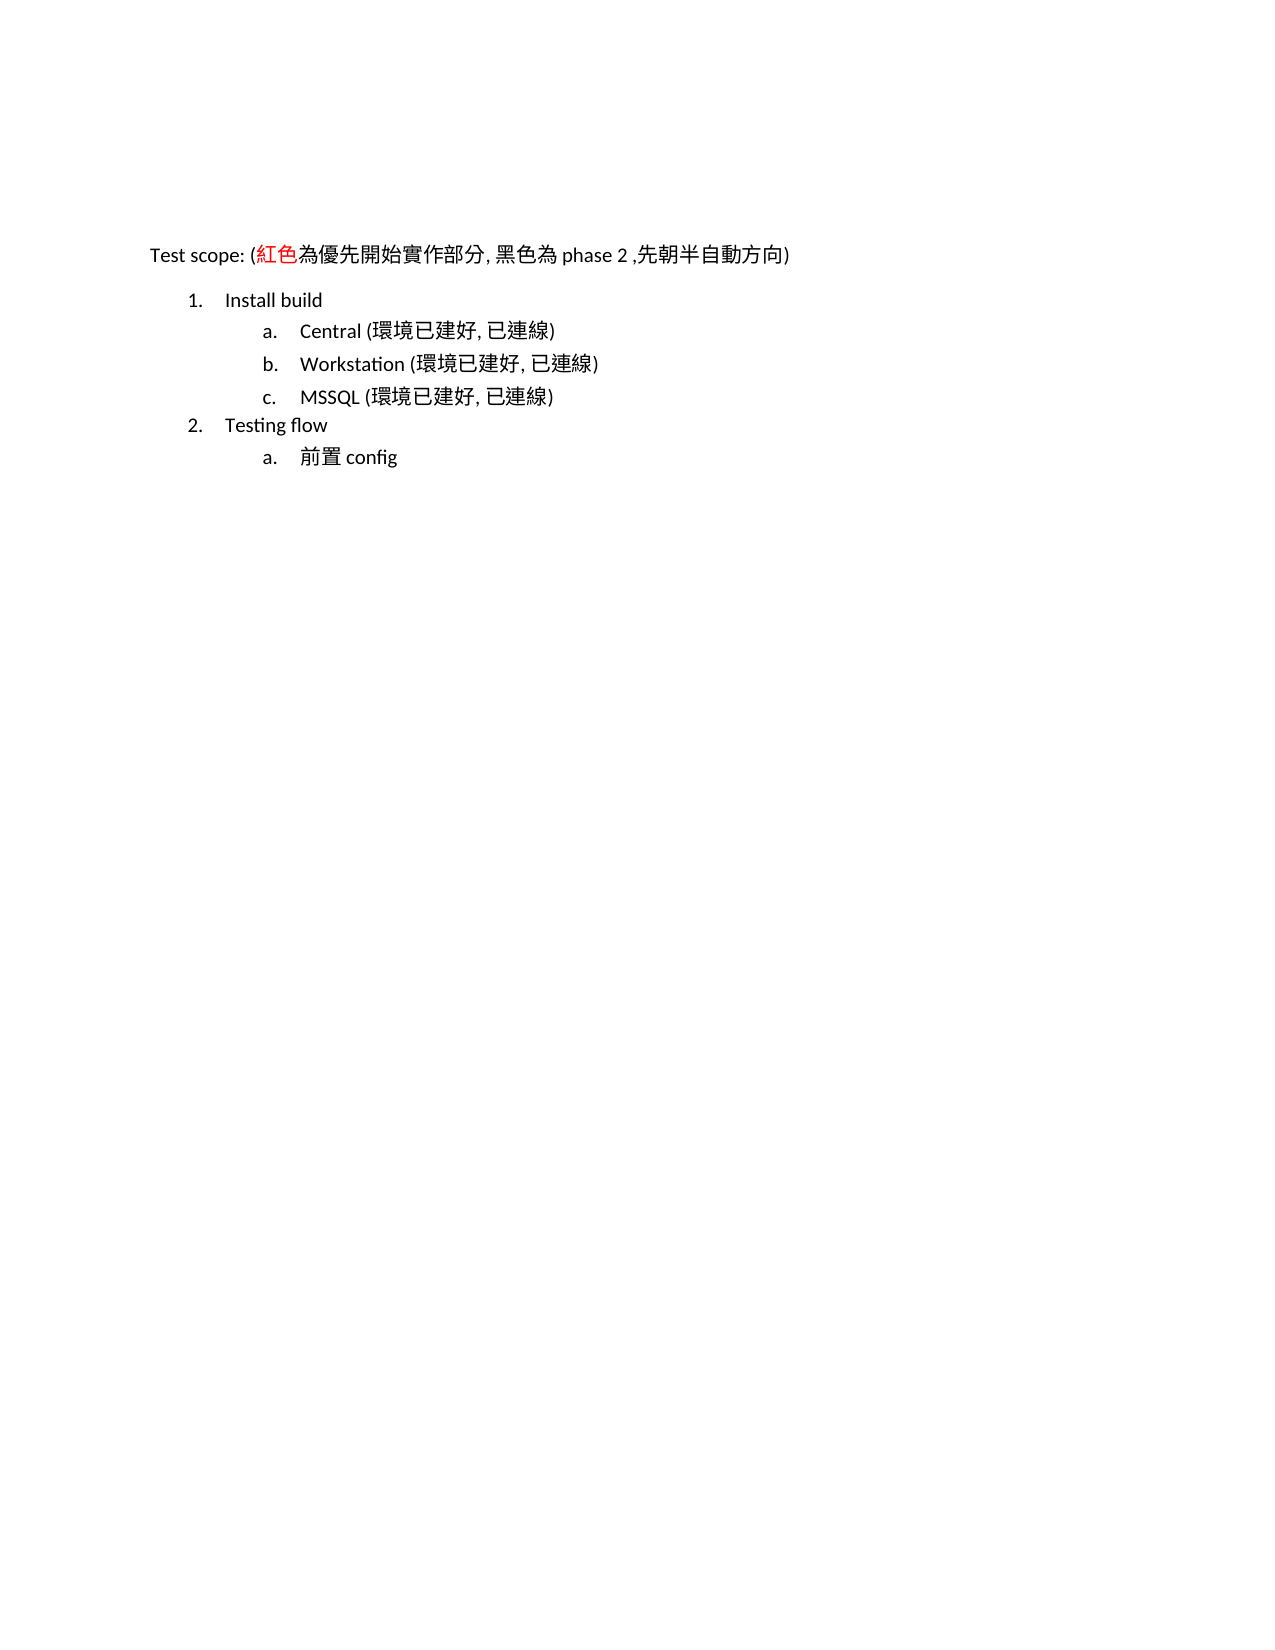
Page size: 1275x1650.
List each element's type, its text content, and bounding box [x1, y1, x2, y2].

list 前置config [262, 440, 1125, 470]
list MSSQL (環境已建好, 已連線) [262, 380, 1125, 410]
list Workstation (環境已建好, 已連線) [262, 347, 1125, 378]
list Install build [187, 287, 1125, 313]
list Central (環境已建好, 已連線) [262, 315, 1125, 345]
text Test scope: (紅色為優先開始實作部分, 黑色為phase 2 ,先朝半自動方向) [150, 238, 1125, 268]
list Testing flow [187, 413, 1125, 438]
